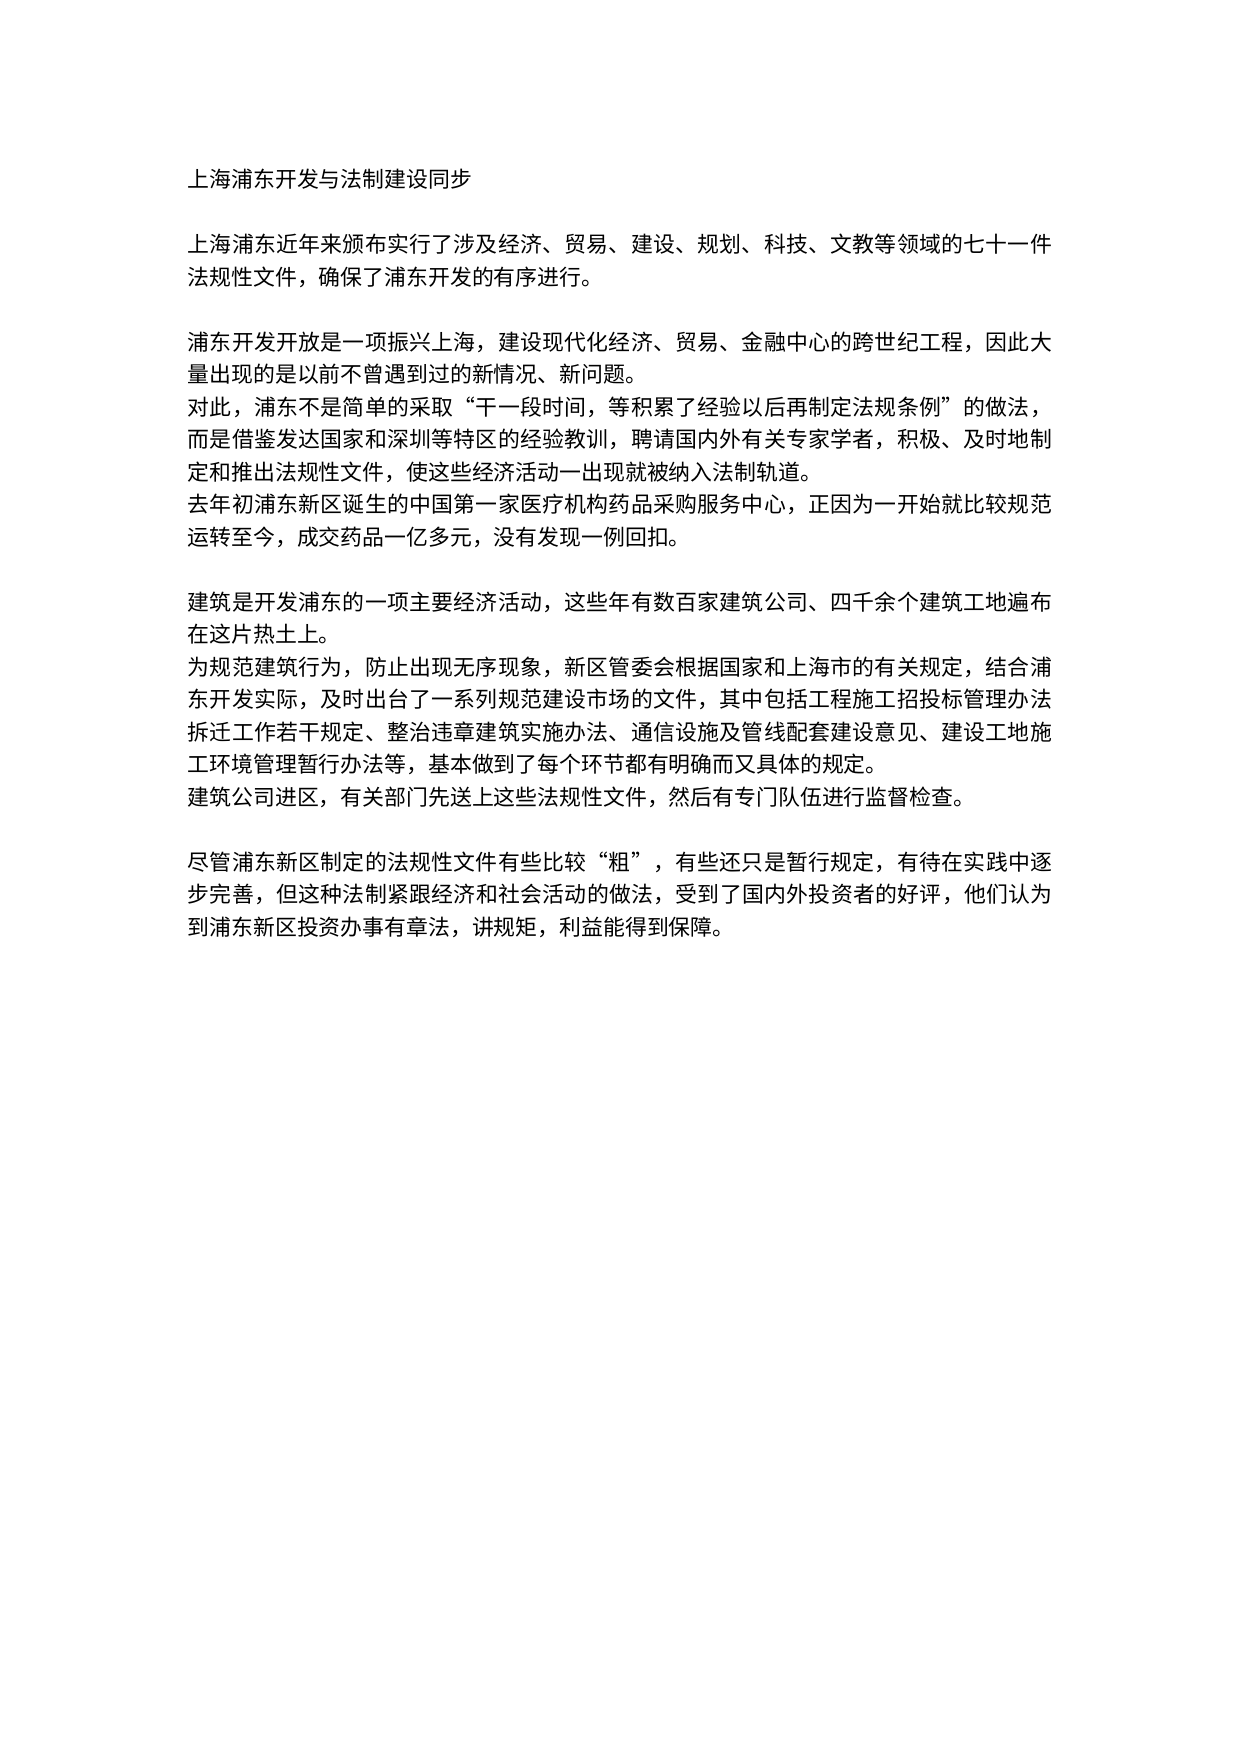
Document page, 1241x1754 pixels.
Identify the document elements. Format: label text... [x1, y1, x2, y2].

text 对此，浦东不是简单的采取“干一段时间，等积累了经验以后再制定法规条例”的做法，而是借鉴发达国家和深圳等特区的经验教训，聘请国内外有关专家学者，积极、及时地制定和推出法规性文件，使这些经济活动一出现就被纳入法制轨道。 [187, 389, 1053, 487]
text 上海浦东开发与法制建设同步 [187, 162, 1053, 194]
text 上海浦东近年来颁布实行了涉及经济、贸易、建设、规划、科技、文教等领域的七十一件法规性文件，确保了浦东开发的有序进行。 [187, 227, 1053, 292]
text 尽管浦东新区制定的法规性文件有些比较“粗”，有些还只是暂行规定，有待在实践中逐步完善，但这种法制紧跟经济和社会活动的做法，受到了国内外投资者的好评，他们认为，到浦东新区投资办事有章法，讲规矩，利益能得到保障。 [187, 844, 1053, 942]
text 为规范建筑行为，防止出现无序现象，新区管委会根据国家和上海市的有关规定，结合浦东开发实际，及时出台了一系列规范建设市场的文件，其中包括工程施工招投标管理办法、拆迁工作若干规定、整治违章建筑实施办法、通信设施及管线配套建设意见、建设工地施工环境管理暂行办法等，基本做到了每个环节都有明确而又具体的规定。 [187, 649, 1053, 779]
text 建筑是开发浦东的一项主要经济活动，这些年有数百家建筑公司、四千余个建筑工地遍布在这片热土上。 [187, 584, 1053, 649]
text 去年初浦东新区诞生的中国第一家医疗机构药品采购服务中心，正因为一开始就比较规范，运转至今，成交药品一亿多元，没有发现一例回扣。 [187, 487, 1053, 552]
text 建筑公司进区，有关部门先送上这些法规性文件，然后有专门队伍进行监督检查。 [187, 779, 1053, 812]
text 浦东开发开放是一项振兴上海，建设现代化经济、贸易、金融中心的跨世纪工程，因此大量出现的是以前不曾遇到过的新情况、新问题。 [187, 324, 1053, 389]
